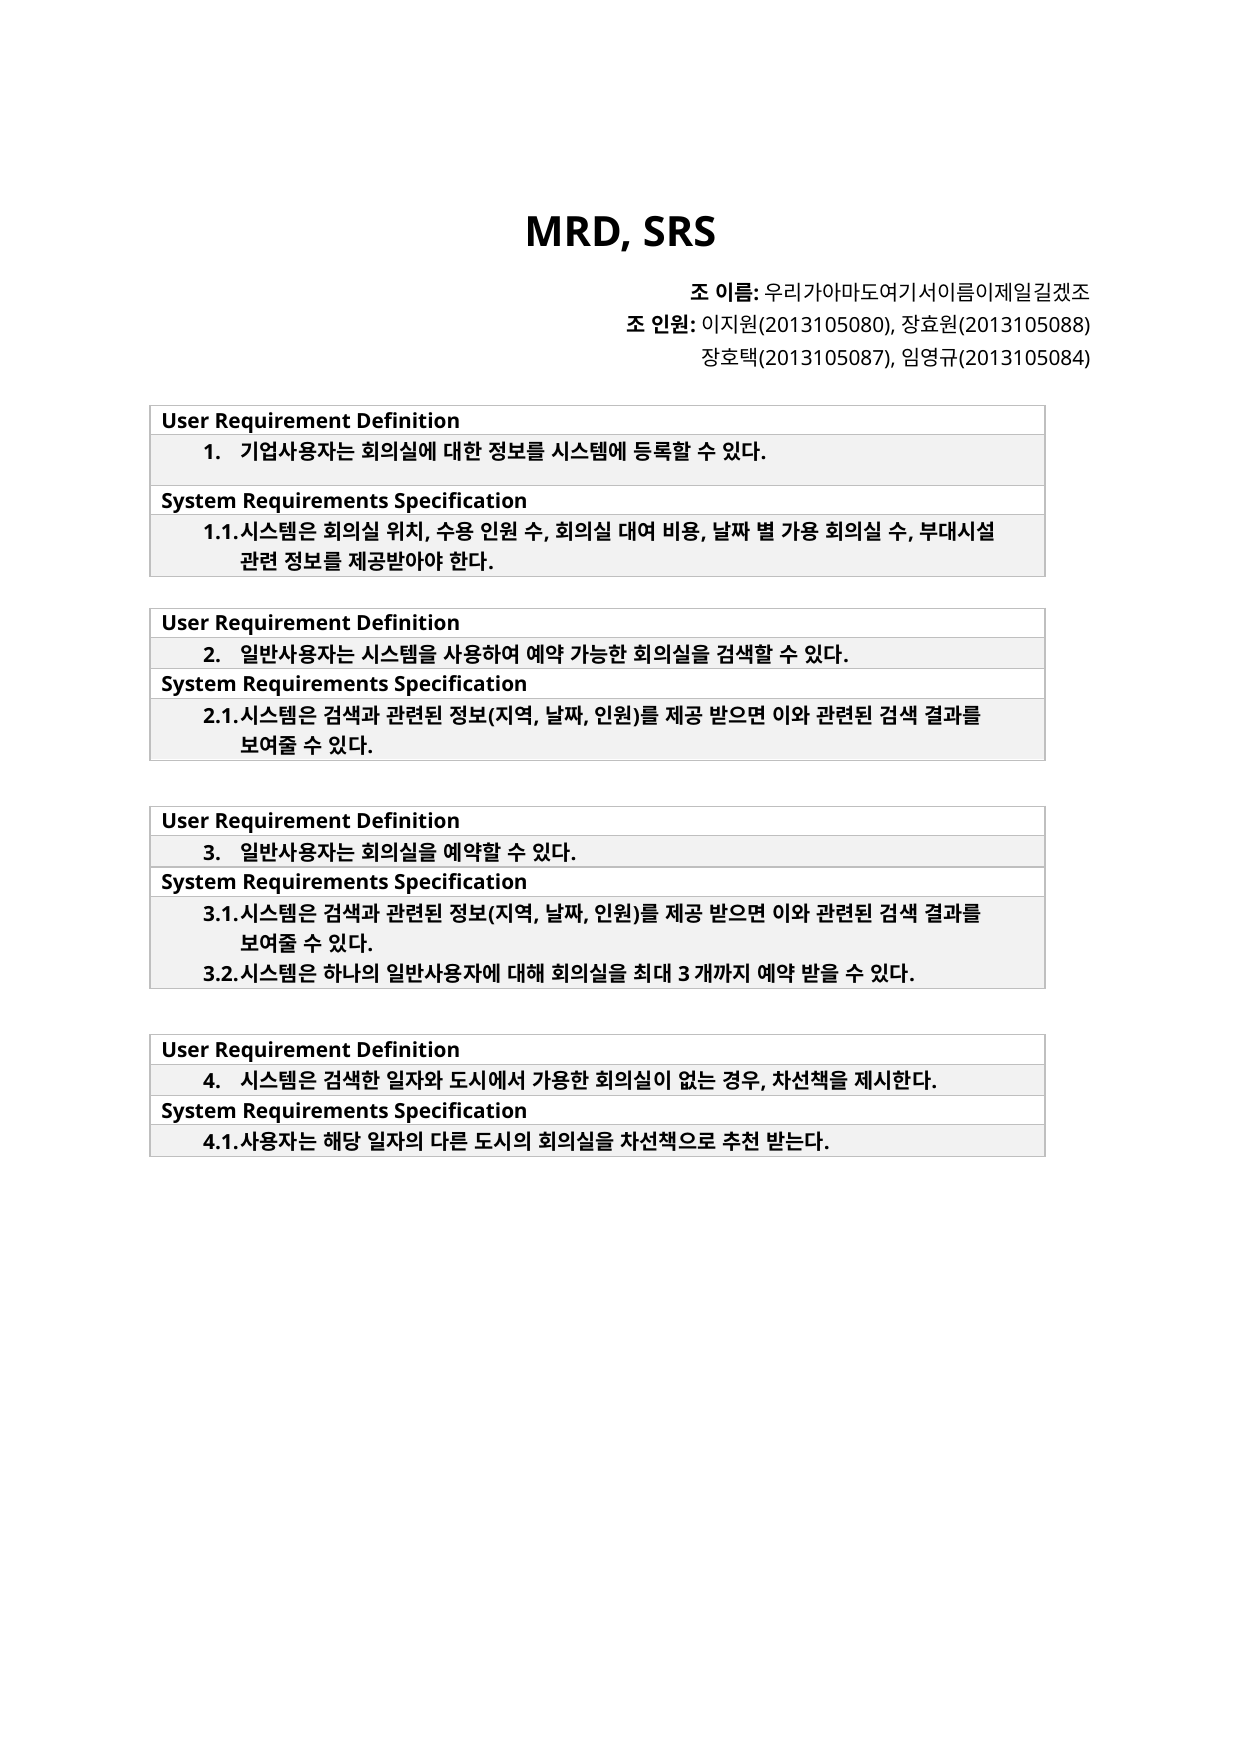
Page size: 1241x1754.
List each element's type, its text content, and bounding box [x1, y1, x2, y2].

title MRD, SRS [150, 202, 1090, 259]
table_cell 시스템은 검색과 관련된 정보(지역, 날짜, 인원)를 제공 받으면 이와 관련된 검색 결과를 보여줄 수 있다. 시스템은 하나의 일반사용자에 대해 회의실을 최대 3개까지 예약 받을 수 있다. [151, 897, 1044, 988]
table_header User Requirement Definition [151, 807, 1044, 835]
table_cell System Requirements Specification [151, 868, 1044, 896]
table_header User Requirement Definition [151, 609, 1044, 637]
table_cell System Requirements Specification [151, 1096, 1044, 1124]
table_cell 일반사용자는 회의실을 예약할 수 있다. [151, 836, 1044, 866]
table_header User Requirement Definition [151, 406, 1044, 434]
text 조 인원: 이지원(2013105080), 장효원(2013105088) [150, 309, 1090, 339]
table_cell 시스템은 검색과 관련된 정보(지역, 날짜, 인원)를 제공 받으면 이와 관련된 검색 결과를 보여줄 수 있다. [151, 699, 1044, 759]
table_cell System Requirements Specification [151, 669, 1044, 698]
table_header User Requirement Definition [151, 1035, 1044, 1063]
table_cell 시스템은 회의실 위치, 수용 인원 수, 회의실 대여 비용, 날짜 별 가용 회의실 수, 부대시설 관련 정보를 제공받아야 한다. [151, 515, 1044, 576]
table_cell 기업사용자는 회의실에 대한 정보를 시스템에 등록할 수 있다. [151, 435, 1044, 485]
table_cell 시스템은 검색한 일자와 도시에서 가용한 회의실이 없는 경우, 차선책을 제시한다. [151, 1065, 1044, 1095]
table_cell 일반사용자는 시스템을 사용하여 예약 가능한 회의실을 검색할 수 있다. [151, 638, 1044, 668]
text 조 이름: 우리가아마도여기서이름이제일길겠조 [150, 276, 1090, 306]
table_cell System Requirements Specification [151, 486, 1044, 514]
text 장호택(2013105087), 임영규(2013105084) [150, 341, 1090, 372]
table_cell 사용자는 해당 일자의 다른 도시의 회의실을 차선책으로 추천 받는다. [151, 1125, 1044, 1156]
